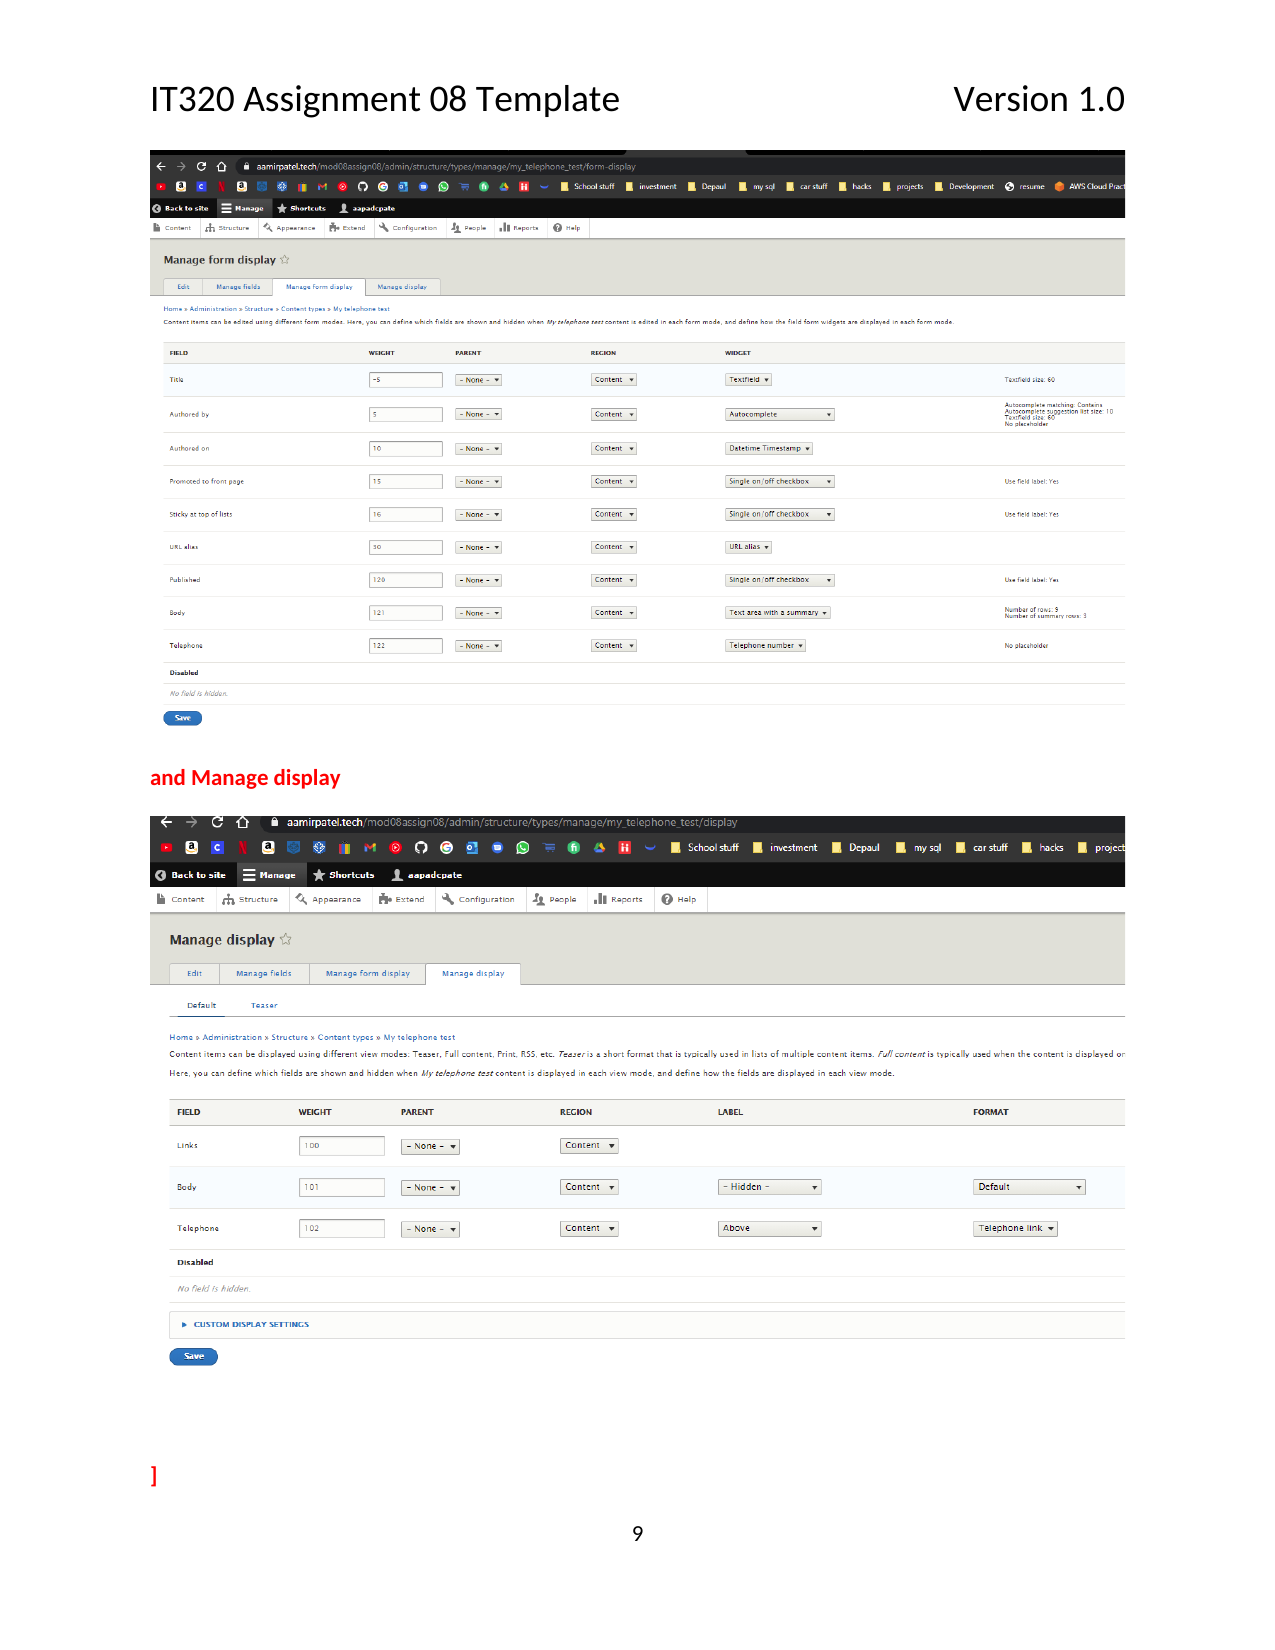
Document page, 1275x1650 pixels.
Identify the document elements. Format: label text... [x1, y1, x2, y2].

picture [150, 150, 1125, 739]
picture [150, 816, 1125, 1436]
text and Manage display [150, 763, 1125, 791]
text ] [150, 1461, 1125, 1489]
